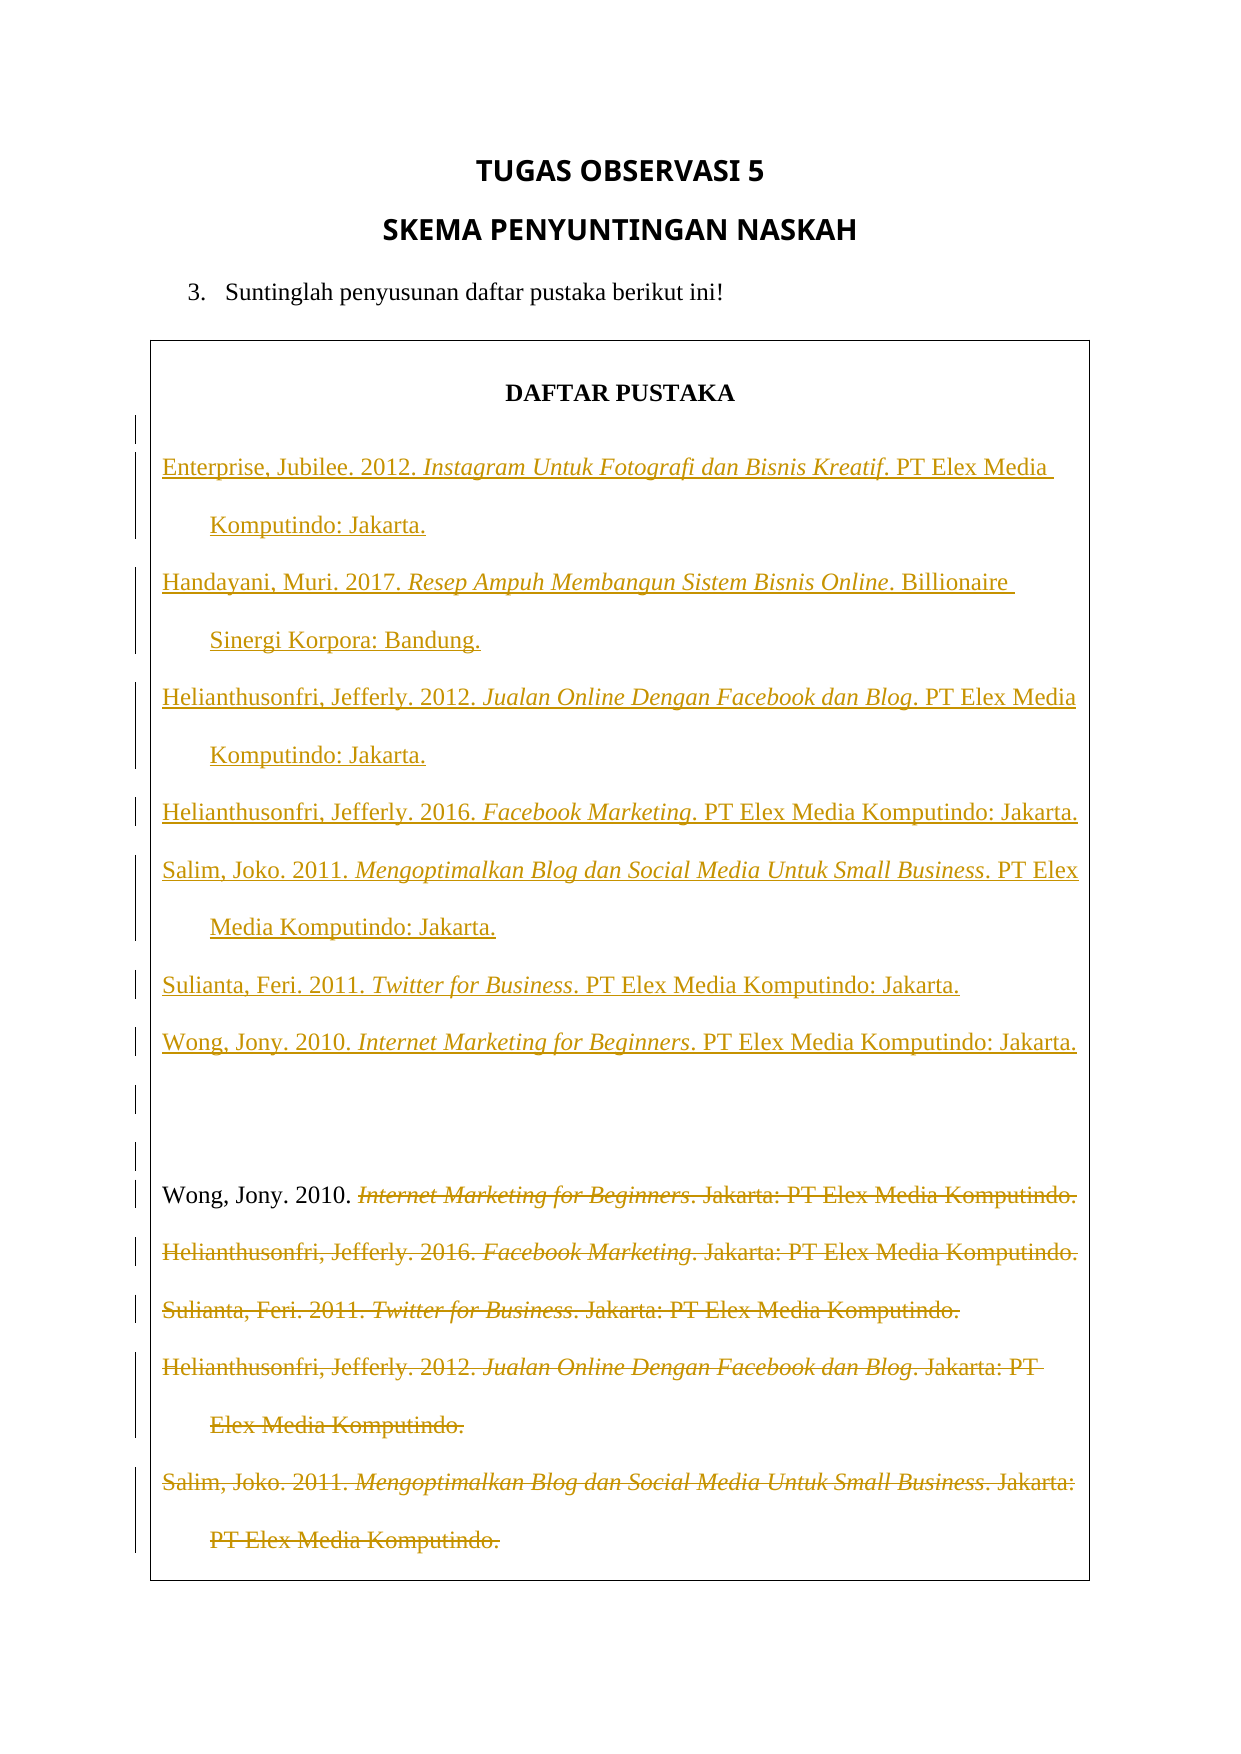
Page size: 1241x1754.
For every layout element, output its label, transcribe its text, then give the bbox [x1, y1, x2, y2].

table_header DAFTAR PUSTAKA [151, 341, 1089, 1580]
text TUGAS OBSERVASI 5 [150, 150, 1090, 190]
list Suntinglah penyusunan daftar pustaka berikut ini! [187, 277, 1090, 306]
text SKEMA PENYUNTINGAN NASKAH [150, 209, 1090, 249]
